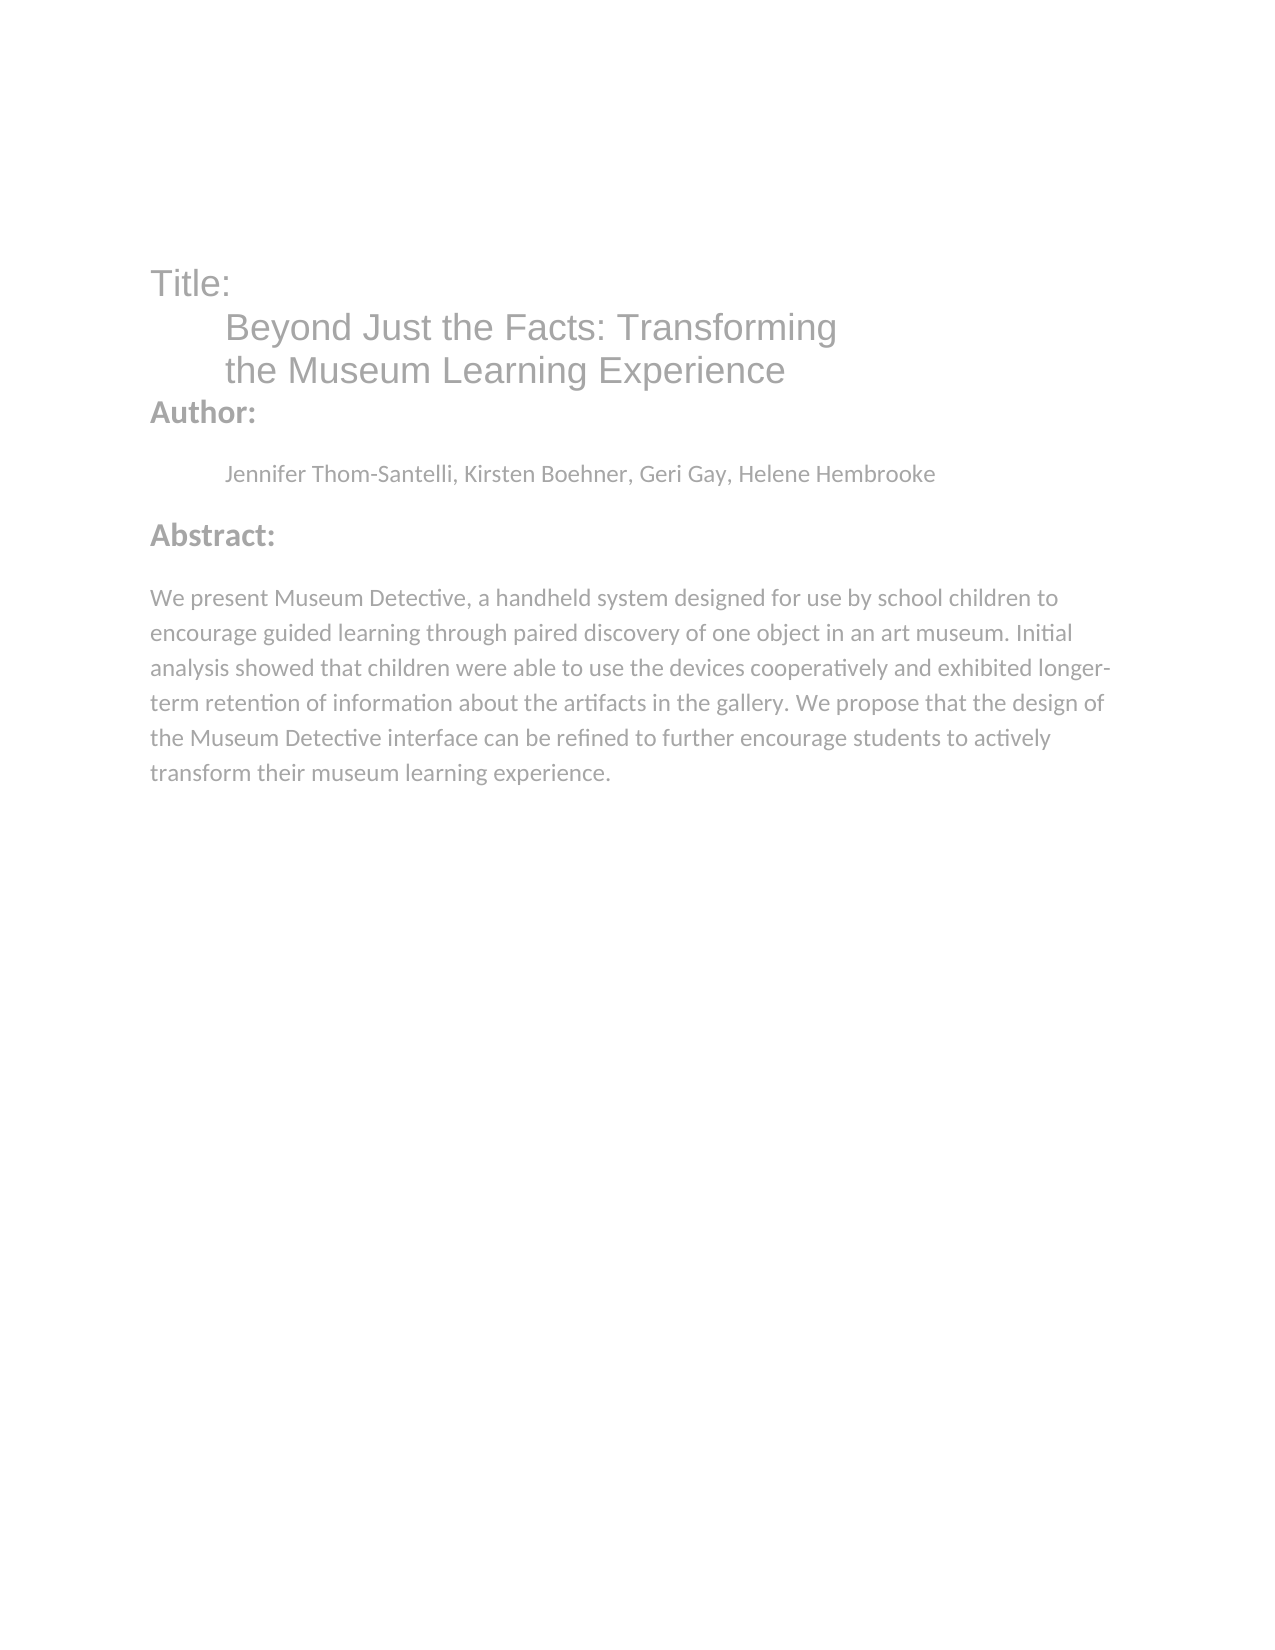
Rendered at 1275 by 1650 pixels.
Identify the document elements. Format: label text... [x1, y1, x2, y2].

text Author: [150, 391, 1125, 432]
text Abstract: [150, 514, 1125, 555]
text Jennifer Thom-Santelli, Kirsten Boehner, Geri Gay, Helene Hembrooke [150, 459, 1125, 489]
text We present Museum Detective, a handheld system designed for use by school children to encourage guided learning through paired discovery of one object in an art museum. Initial analysis showed that children were able to use the devices cooperatively and exhibited longer-term retention of information about the artifacts in the gallery. We propose that the design of the Museum Detective interface can be refined to further encourage students to actively transform their museum learning experience. [150, 582, 1125, 788]
text Beyond Just the Facts: Transforming [225, 305, 1125, 348]
text the Museum Learning Experience [225, 348, 1125, 391]
text Title: [150, 262, 1125, 305]
